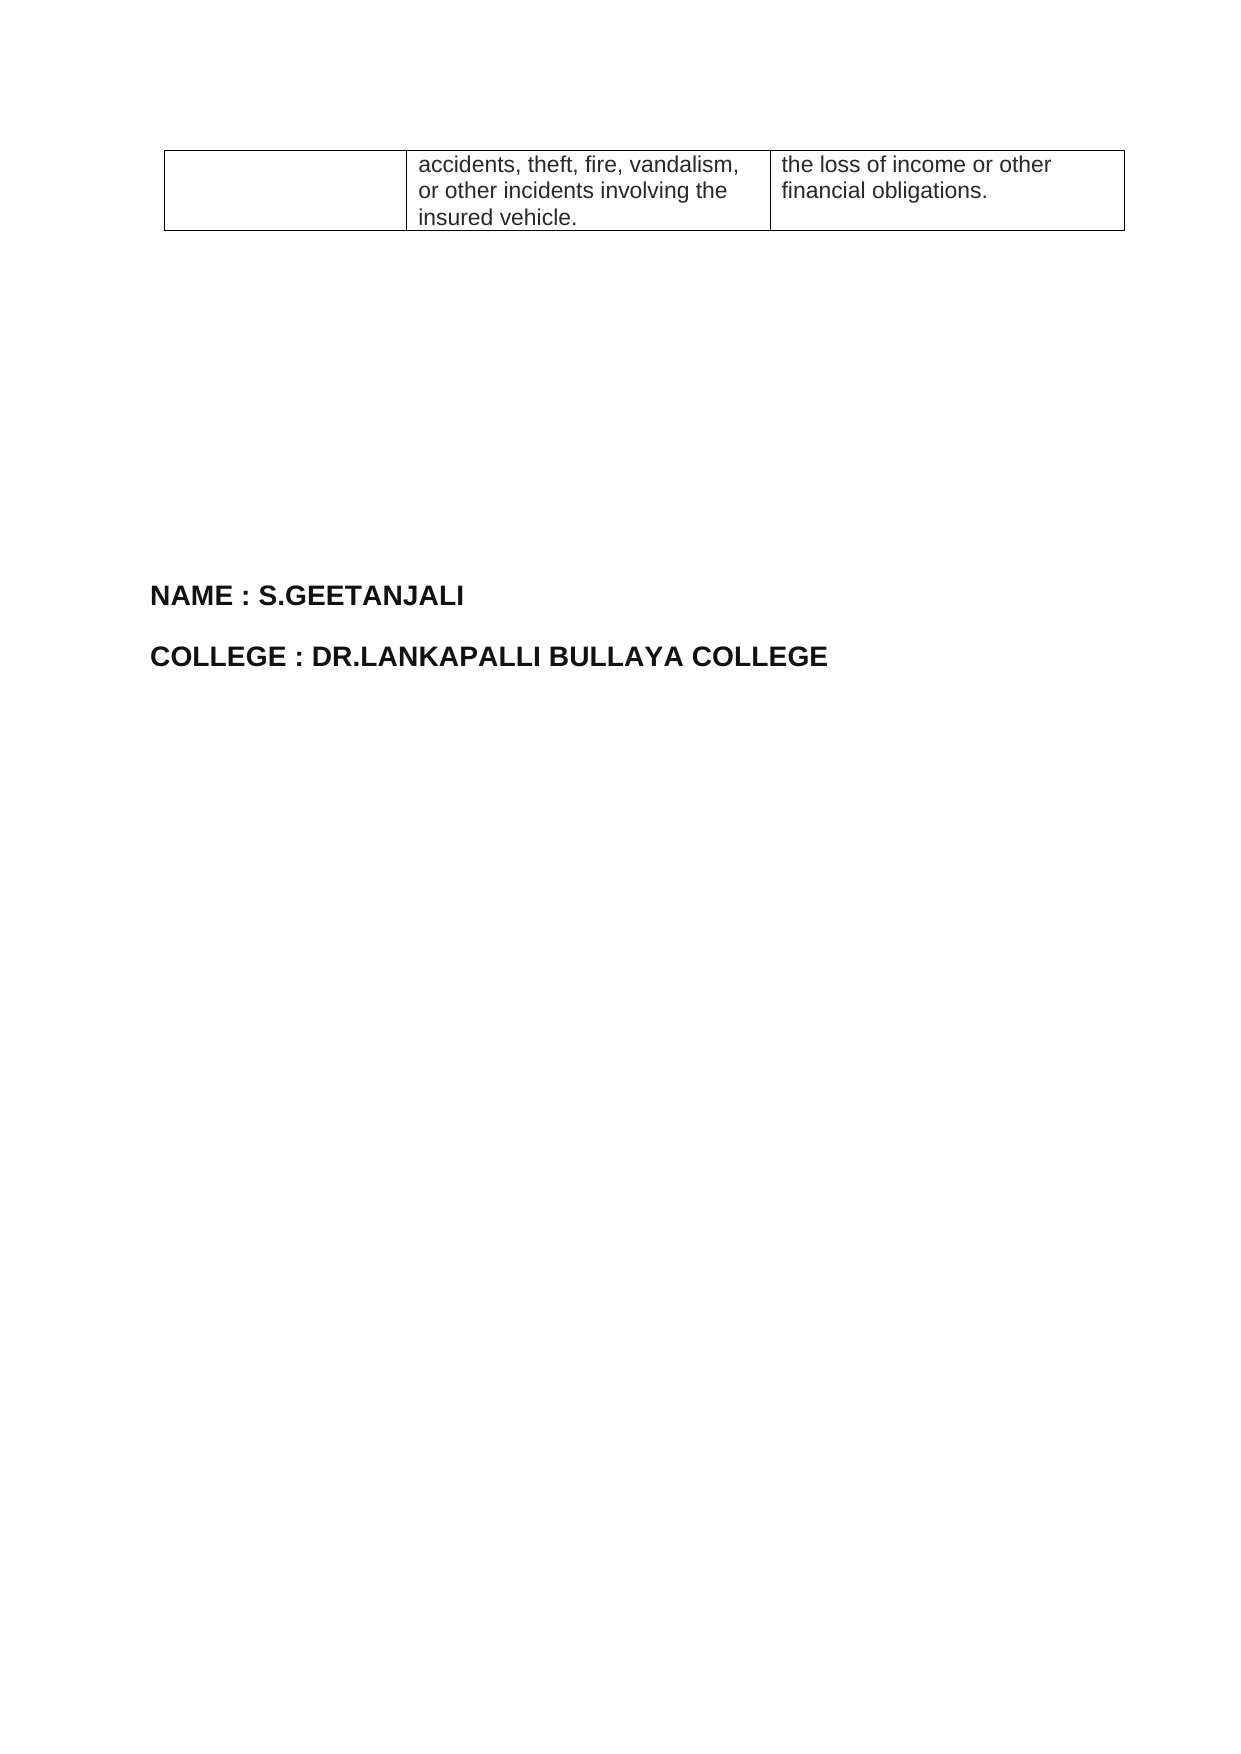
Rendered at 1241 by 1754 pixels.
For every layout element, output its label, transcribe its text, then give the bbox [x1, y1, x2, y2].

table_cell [165, 151, 406, 230]
text NAME : S.GEETANJALI [150, 579, 1090, 611]
text COLLEGE : DR.LANKAPALLI BULLAYA COLLEGE [150, 640, 1090, 673]
